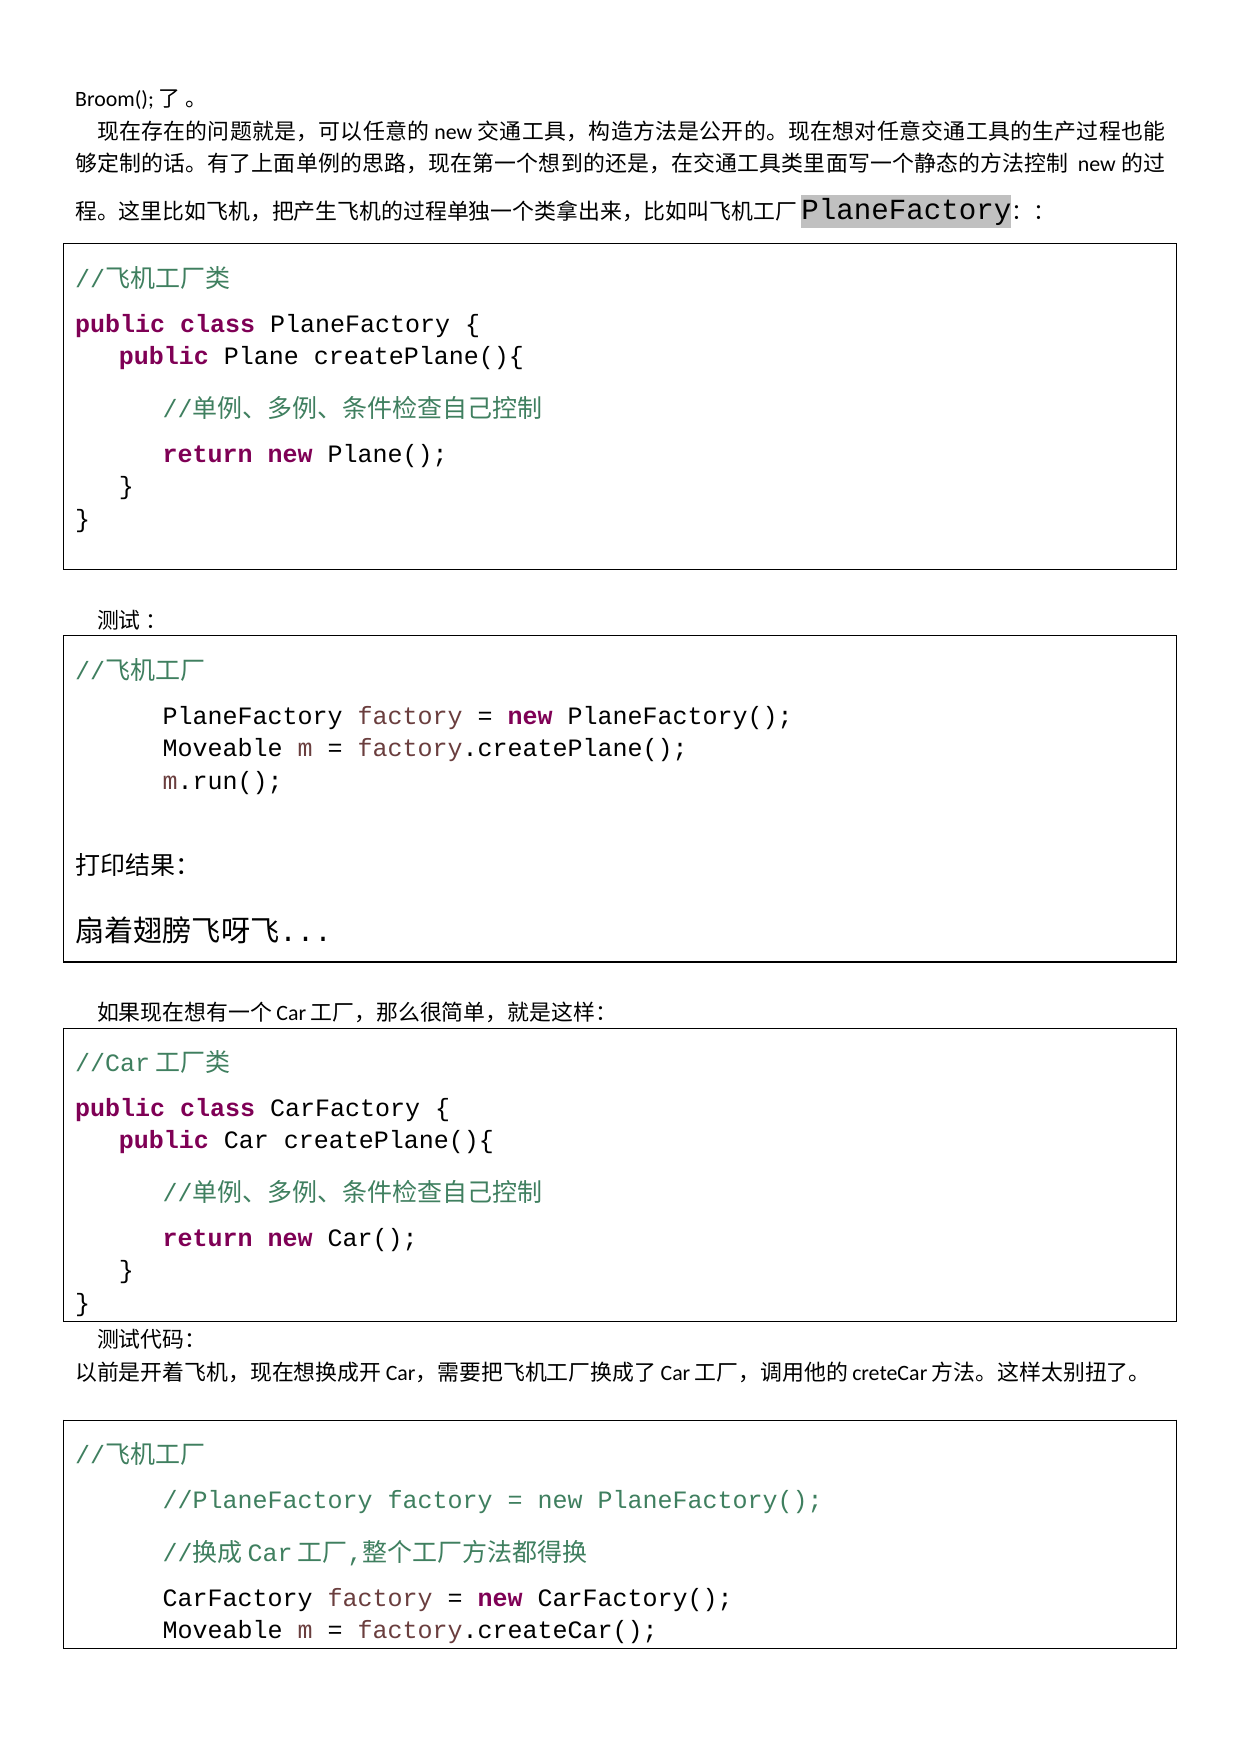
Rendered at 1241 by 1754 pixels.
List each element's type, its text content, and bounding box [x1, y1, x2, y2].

list 如果现在想有一个Car工厂，那么很简单，就是这样： [75, 995, 1165, 1027]
table_header //飞机工厂类 public class PlaneFactory { public Plane createPlane(){ //单例、多例、条件检查自己控制 return new Plane(); } } [64, 244, 1176, 569]
list 现在存在的问题就是，可以任意的new 交通工具，构造方法是公开的。现在想对任意交通工具的生产过程也能够定制的话。有了上面单例的思路，现在第一个想到的还是，在交通工具类里面写一个静态的方法控制new 的过程。这里比如飞机，把产生飞机的过程单独一个类拿出来，比如叫飞机工厂PlaneFactory：： [75, 113, 1165, 243]
list 以前是开着飞机，现在想换成开Car，需要把飞机工厂换成了Car工厂，调用他的creteCar方法。这样太别扭了。 [75, 1354, 1165, 1387]
list 测试代码： [75, 1322, 1165, 1354]
list 测试 ： [75, 603, 1165, 635]
table_header //Car工厂类 public class CarFactory { public Car createPlane(){ //单例、多例、条件检查自己控制 return new Car(); } } [64, 1029, 1176, 1321]
table_header //飞机工厂 PlaneFactory factory = new PlaneFactory(); Moveable m = factory.createPlane(); m.run(); 打印结果： 扇着翅膀飞呀飞... [64, 636, 1176, 961]
list 还有其他任何交通工具 比如交通工具是哈利波特的扫帚，就直接实现Moveable接口，你就可以直接new Broom(); 了 。 [75, 81, 1165, 113]
